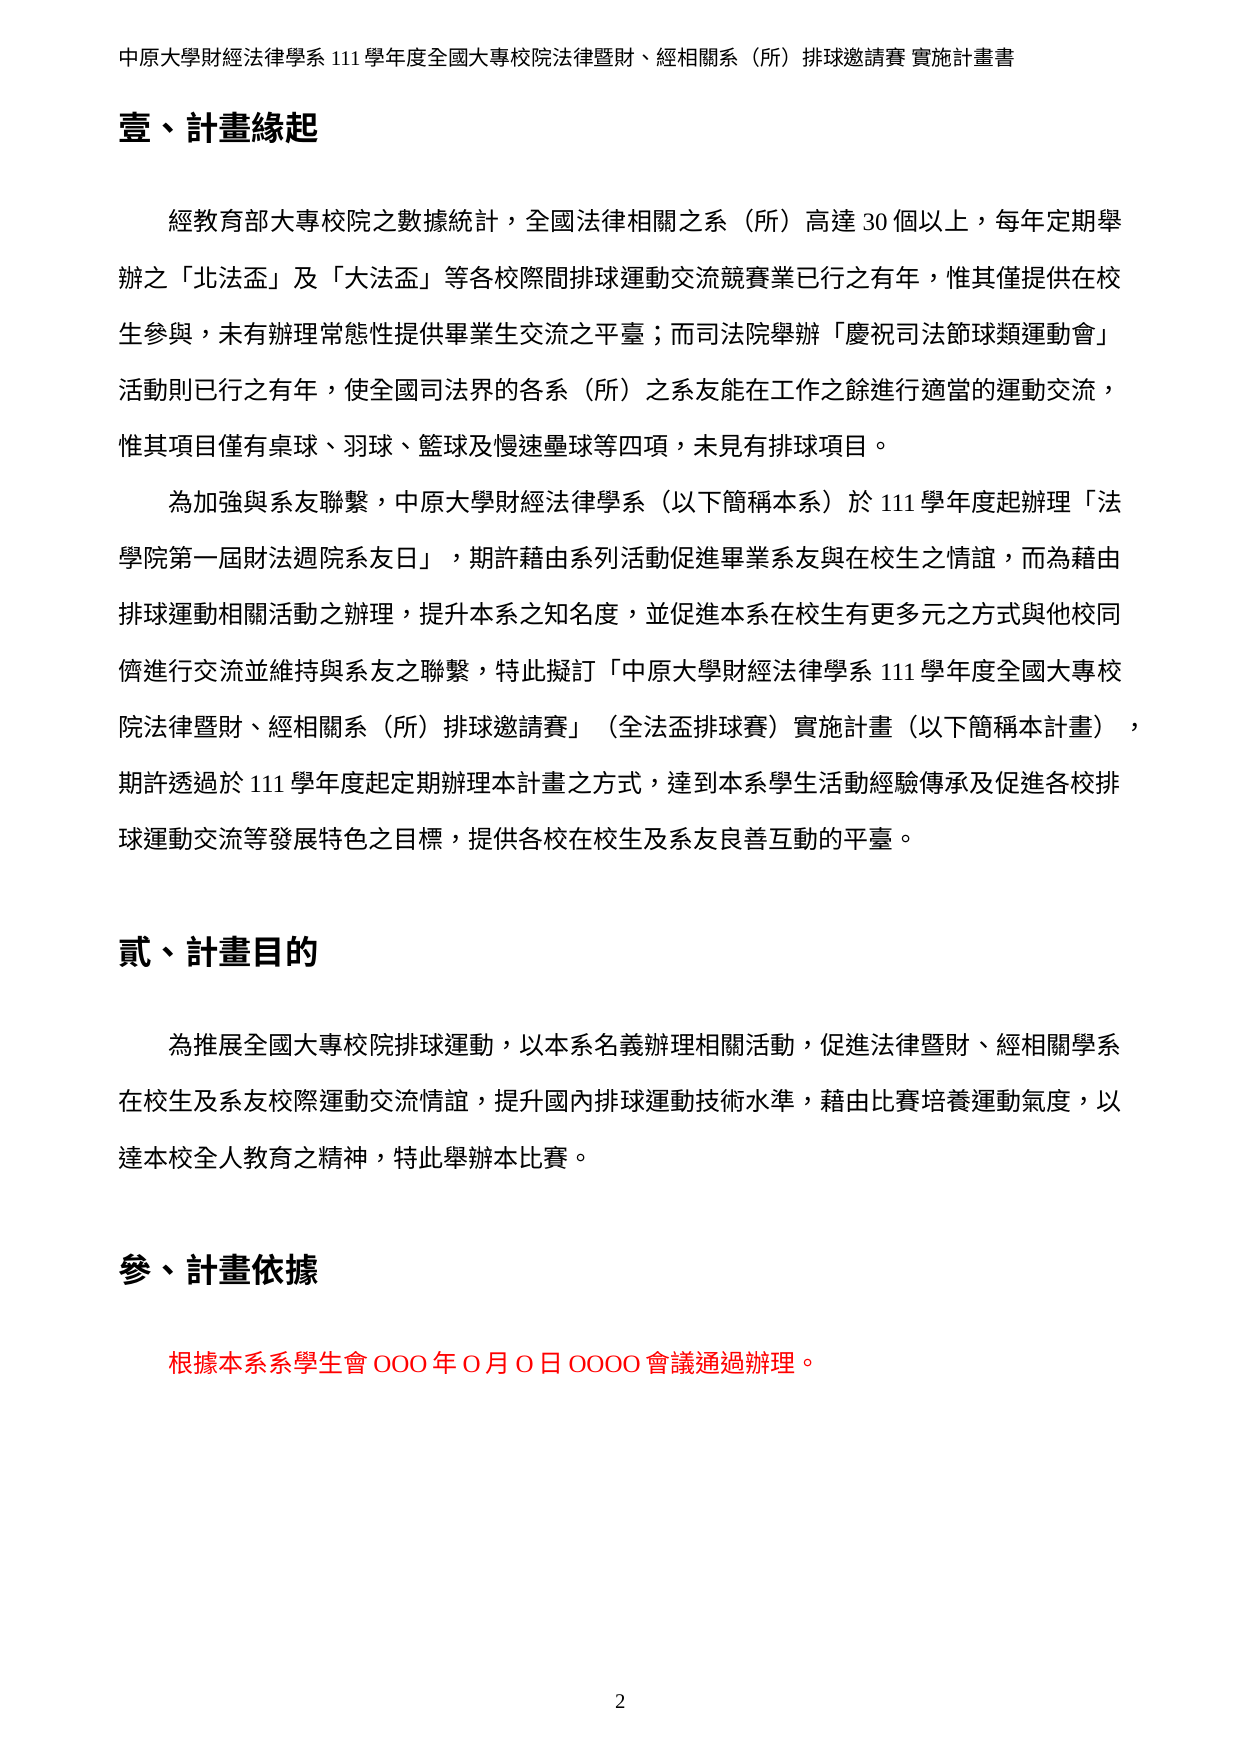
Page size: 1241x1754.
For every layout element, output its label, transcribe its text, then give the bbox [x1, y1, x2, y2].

text 根據本系系學生會OOO年O月O日OOOO會議通過辦理。 [118, 1343, 1122, 1381]
subtitle 參、計畫依據 [118, 1231, 1122, 1306]
text 為加強與系友聯繫，中原大學財經法律學系（以下簡稱本系）於111學年度起辦理「法學院第一屆財法週院系友日」，期許藉由系列活動促進畢業系友與在校生之情誼，而為藉由排球運動相關活動之辦理，提升本系之知名度，並促進本系在校生有更多元之方式與他校同儕進行交流並維持與系友之聯繫，特此擬訂「中原大學財經法律學系111學年度全國大專校院法律暨財、經相關系（所）排球邀請賽」（全法盃排球賽）實施計畫（以下簡稱本計畫），期許透過於111學年度起定期辦理本計畫之方式，達到本系學生活動經驗傳承及促進各校排球運動交流等發展特色之目標，提供各校在校生及系友良善互動的平臺。 [118, 482, 1122, 857]
subtitle 壹、計畫緣起 [118, 89, 1122, 164]
text 經教育部大專校院之數據統計，全國法律相關之系（所）高達30個以上，每年定期舉辦之「北法盃」及「大法盃」等各校際間排球運動交流競賽業已行之有年，惟其僅提供在校生參與，未有辦理常態性提供畢業生交流之平臺；而司法院舉辦「慶祝司法節球類運動會」活動則已行之有年，使全國司法界的各系（所）之系友能在工作之餘進行適當的運動交流，惟其項目僅有桌球、羽球、籃球及慢速壘球等四項，未見有排球項目。 [118, 201, 1122, 464]
text 為推展全國大專校院排球運動，以本系名義辦理相關活動，促進法律暨財、經相關學系在校生及系友校際運動交流情誼，提升國內排球運動技術水準，藉由比賽培養運動氣度，以達本校全人教育之精神，特此舉辦本比賽。 [118, 1025, 1122, 1175]
subtitle 貳、計畫目的 [118, 912, 1122, 987]
